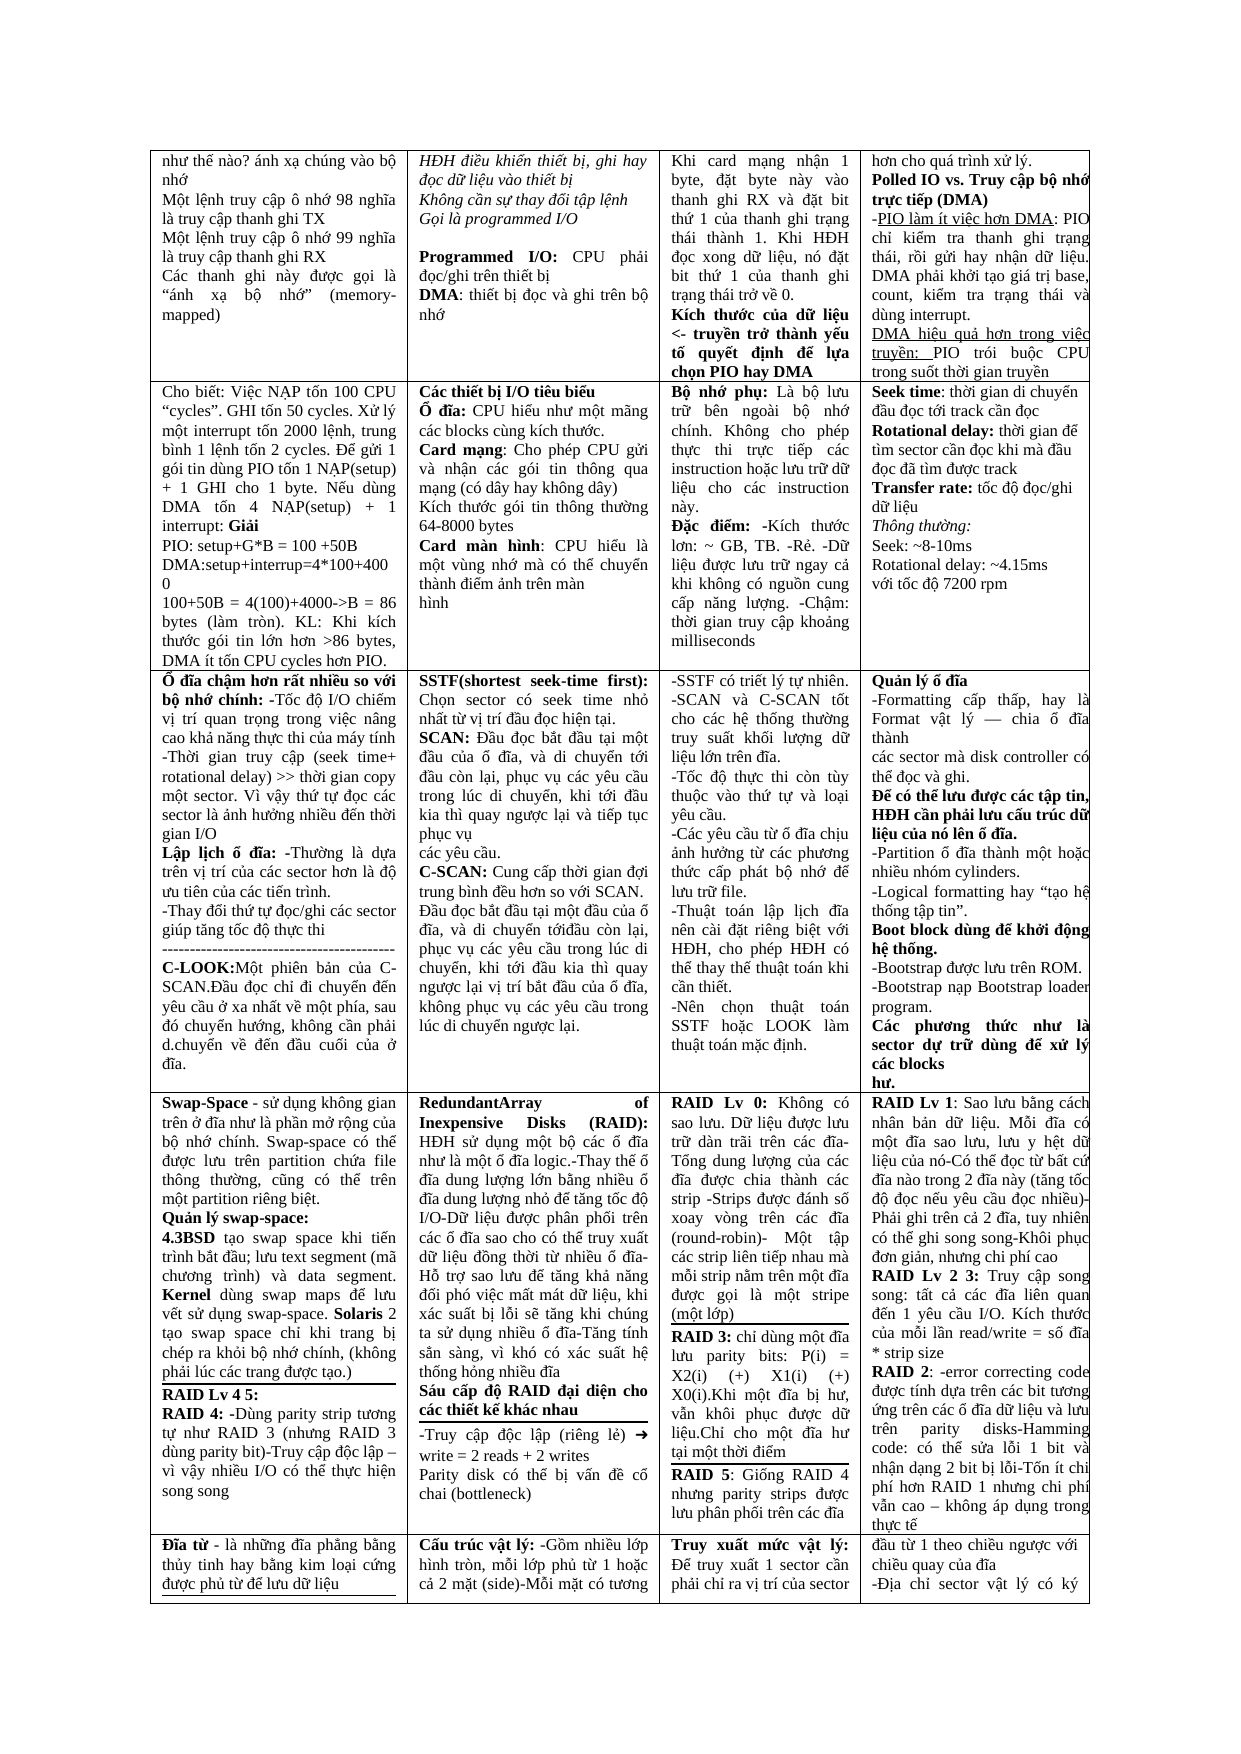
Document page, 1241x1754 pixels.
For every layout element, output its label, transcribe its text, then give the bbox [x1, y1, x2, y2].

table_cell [660, 151, 860, 381]
table_cell RAID Lv 1: Sao lưu bằng cách nhân bản dữ liệu. Mỗi đĩa có một đĩa sao lưu, lưu y hệt dữ liệu của nó-Có thể đọc từ bất cứ đĩa nào trong 2 đĩa này (tăng tốc độ đọc nếu yêu cầu đọc nhiều)-Phải ghi trên cả 2 đĩa, tuy nhiên có thể ghi song song-Khôi phục đơn giản, nhưng chi phí cao RAID Lv 2 3: Truy cập song song: tất cả các đĩa liên quan đến 1 yêu cầu I/O. Kích thước của mỗi lần read/write = số đĩa * strip size RAID 2: -error correcting code được tính dựa trên các bit tương ứng trên các ổ đĩa dữ liệu và lưu trên parity disks-Hamming code: có thể sửa lỗi 1 bit và nhận dạng 2 bit bị lỗi-Tốn ít chi phí hơn RAID 1 nhưng chi phí vẫn cao – không áp dụng trong thực tế [861, 1093, 1089, 1534]
table_cell RAID Lv 0: Không có sao lưu. Dữ liệu được lưu trữ dàn trãi trên các đĩa-Tổng dung lượng của các đĩa được chia thành các strip -Strips được đánh số xoay vòng trên các đĩa (round-robin)- Một tập các strip liên tiếp nhau mà mỗi strip nằm trên một đĩa được gọi là một stripe (một lớp) RAID 3: chỉ dùng một đĩa lưu parity bits: P(i) = X2(i) (+) X1(i) (+) X0(i).Khi một đĩa bị hư, vẫn khôi phục được dữ liệu.Chỉ cho một đĩa hư tại một thời điểm RAID 5: Giống RAID 4 nhưng parity strips được lưu phân phối trên các đĩa [660, 1093, 860, 1534]
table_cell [408, 1535, 659, 1603]
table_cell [408, 151, 659, 381]
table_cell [151, 151, 407, 381]
table_cell Các thiết bị I/O tiêu biểu Ổ đĩa: CPU hiểu như một mãng các blocks cùng kích thước. Card mạng: Cho phép CPU gửi và nhận các gói tin thông qua mạng (có dây hay không dây) Kích thước gói tin thông thường 64-8000 bytes Card màn hình: CPU hiểu là một vùng nhớ mà có thể chuyển thành điểm ảnh trên màn hình [408, 382, 659, 669]
table_cell SSTF(shortest seek-time first): Chọn sector có seek time nhỏ nhất từ vị trí đầu đọc hiện tại. SCAN: Đầu đọc bắt đầu tại một đầu của ổ đĩa, và di chuyển tới đầu còn lại, phục vụ các yêu cầu trong lúc di chuyển, khi tới đầu kia thì quay ngược lại và tiếp tục phục vụ các yêu cầu. C-SCAN: Cung cấp thời gian đợi trung bình đều hơn so với SCAN. Đầu đọc bắt đầu tại một đầu của ổ đĩa, và di chuyển tớiđầu còn lại, phục vụ các yêu cầu trong lúc di chuyển, khi tới đầu kia thì quay ngược lại vị trí bắt đầu của ổ đĩa, không phục vụ các yêu cầu trong lúc di chuyển ngược lại. [408, 671, 659, 1092]
table_cell Swap-Space - sử dụng không gian trên ở đĩa như là phần mở rộng của bộ nhớ chính. Swap-space có thể được lưu trên partition chứa file thông thường, cũng có thể trên một partition riêng biệt. Quản lý swap-space: 4.3BSD tạo swap space khi tiến trình bắt đầu; lưu text segment (mã chương trình) và data segment. Kernel dùng swap maps để lưu vết sử dụng swap-space. Solaris 2 tạo swap space chỉ khi trang bị chép ra khỏi bộ nhớ chính, (không phải lúc các trang được tạo.) RAID Lv 4 5: RAID 4: -Dùng parity strip tương tự như RAID 3 (nhưng RAID 3 dùng parity bit)-Truy cập độc lập – vì vậy nhiều I/O có thể thực hiện song song [151, 1093, 407, 1534]
table_cell -SSTF có triết lý tự nhiên. -SCAN và C-SCAN tốt cho các hệ thống thường truy suất khối lượng dữ liệu lớn trên đĩa. -Tốc độ thực thi còn tùy thuộc vào thứ tự và loại yêu cầu. -Các yêu cầu từ ổ đĩa chịu ảnh hưởng từ các phương thức cấp phát bộ nhớ để lưu trữ file. -Thuật toán lập lịch đĩa nên cài đặt riêng biệt với HĐH, cho phép HĐH có thể thay thế thuật toán khi cần thiết. -Nên chọn thuật toán SSTF hoặc LOOK làm thuật toán mặc định. [660, 671, 860, 1092]
table_cell Ổ đĩa chậm hơn rất nhiều so với bộ nhớ chính: -Tốc độ I/O chiếm vị trí quan trọng trong việc nâng cao khả năng thực thi của máy tính -Thời gian truy cập (seek time+ rotational delay) >> thời gian copy một sector. Vì vậy thứ tự đọc các sector là ảnh hưởng nhiều đến thời gian I/O Lập lịch ổ đĩa: -Thường là dựa trên vị trí của các sector hơn là độ ưu tiên của các tiến trình. -Thay đổi thứ tự đọc/ghi các sector giúp tăng tốc độ thực thi ------------------------------------------ C-LOOK:Một phiên bản của C-SCAN.Đầu đọc chỉ đi chuyển đến yêu cầu ở xa nhất về một phía, sau đó chuyển hướng, không cần phải d.chuyển về đến đầu cuối của ở đĩa. [151, 671, 407, 1092]
table_cell RedundantArray of Inexpensive Disks (RAID): HĐH sử dụng một bộ các ổ đĩa như là một ổ đĩa logic.-Thay thế ổ đĩa dung lượng lớn bằng nhiều ổ đĩa dung lượng nhỏ để tăng tốc độ I/O-Dữ liệu được phân phối trên các ổ đĩa sao cho có thể truy xuất dữ liệu đồng thời từ nhiều ổ đĩa-Hỗ trợ sao lưu để tăng khả năng đối phó việc mất mát dữ liệu, khi xác suất bị lỗi sẽ tăng khi chúng ta sử dụng nhiều ổ đĩa-Tăng tính sẳn sàng, vì khó có xác suất hệ thống hỏng nhiều đĩa Sáu cấp độ RAID đại diện cho các thiết kế khác nhau -Truy cập độc lập (riêng lẻ) ➜ write = 2 reads + 2 writes Parity disk có thể bị vấn đề cổ chai (bottleneck) [408, 1093, 659, 1534]
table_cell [861, 1535, 1089, 1603]
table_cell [151, 1535, 407, 1603]
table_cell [861, 151, 1089, 381]
table_cell Seek time: thời gian di chuyển đầu đọc tới track cần đọc Rotational delay: thời gian để tìm sector cần đọc khi mà đầu đọc đã tìm được track Transfer rate: tốc độ đọc/ghi dữ liệu Thông thường: Seek: ~8-10ms Rotational delay: ~4.15ms với tốc độ 7200 rpm [861, 382, 1089, 669]
table_cell Bộ nhớ phụ: Là bộ lưu trữ bên ngoài bộ nhớ chính. Không cho phép thực thi trực tiếp các instruction hoặc lưu trữ dữ liệu cho các instruction này. Đặc điểm: -Kích thước lơn: ~ GB, TB. -Rẻ. -Dữ liệu được lưu trữ ngay cả khi không có nguồn cung cấp năng lượng. -Chậm: thời gian truy cập khoảng milliseconds [660, 382, 860, 669]
table_cell Cho biết: Việc NẠP tốn 100 CPU “cycles”. GHI tốn 50 cycles. Xử lý một interrupt tốn 2000 lệnh, trung bình 1 lệnh tốn 2 cycles. Để gửi 1 gói tin dùng PIO tốn 1 NẠP(setup) + 1 GHI cho 1 byte. Nếu dùng DMA tốn 4 NẠP(setup) + 1 interrupt: Giải PIO: setup+G*B = 100 +50B DMA:setup+interrup=4*100+4000 100+50B = 4(100)+4000->B = 86 bytes (làm tròn). KL: Khi kích thước gói tin lớn hơn >86 bytes, DMA ít tốn CPU cycles hơn PIO. [151, 382, 407, 669]
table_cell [660, 1535, 860, 1603]
table_cell Quản lý ổ đĩa -Formatting cấp thấp, hay là Format vật lý — chia ổ đĩa thành các sector mà disk controller có thể đọc và ghi. Để có thể lưu được các tập tin, HĐH cần phải lưu cấu trúc dữ liệu của nó lên ổ đĩa. -Partition ổ đĩa thành một hoặc nhiều nhóm cylinders. -Logical formatting hay “tạo hệ thống tập tin”. Boot block dùng để khởi động hệ thống. -Bootstrap được lưu trên ROM. -Bootstrap nạp Bootstrap loader program. Các phương thức như là sector dự trữ dùng để xử lý các blocks hư. [861, 671, 1089, 1092]
